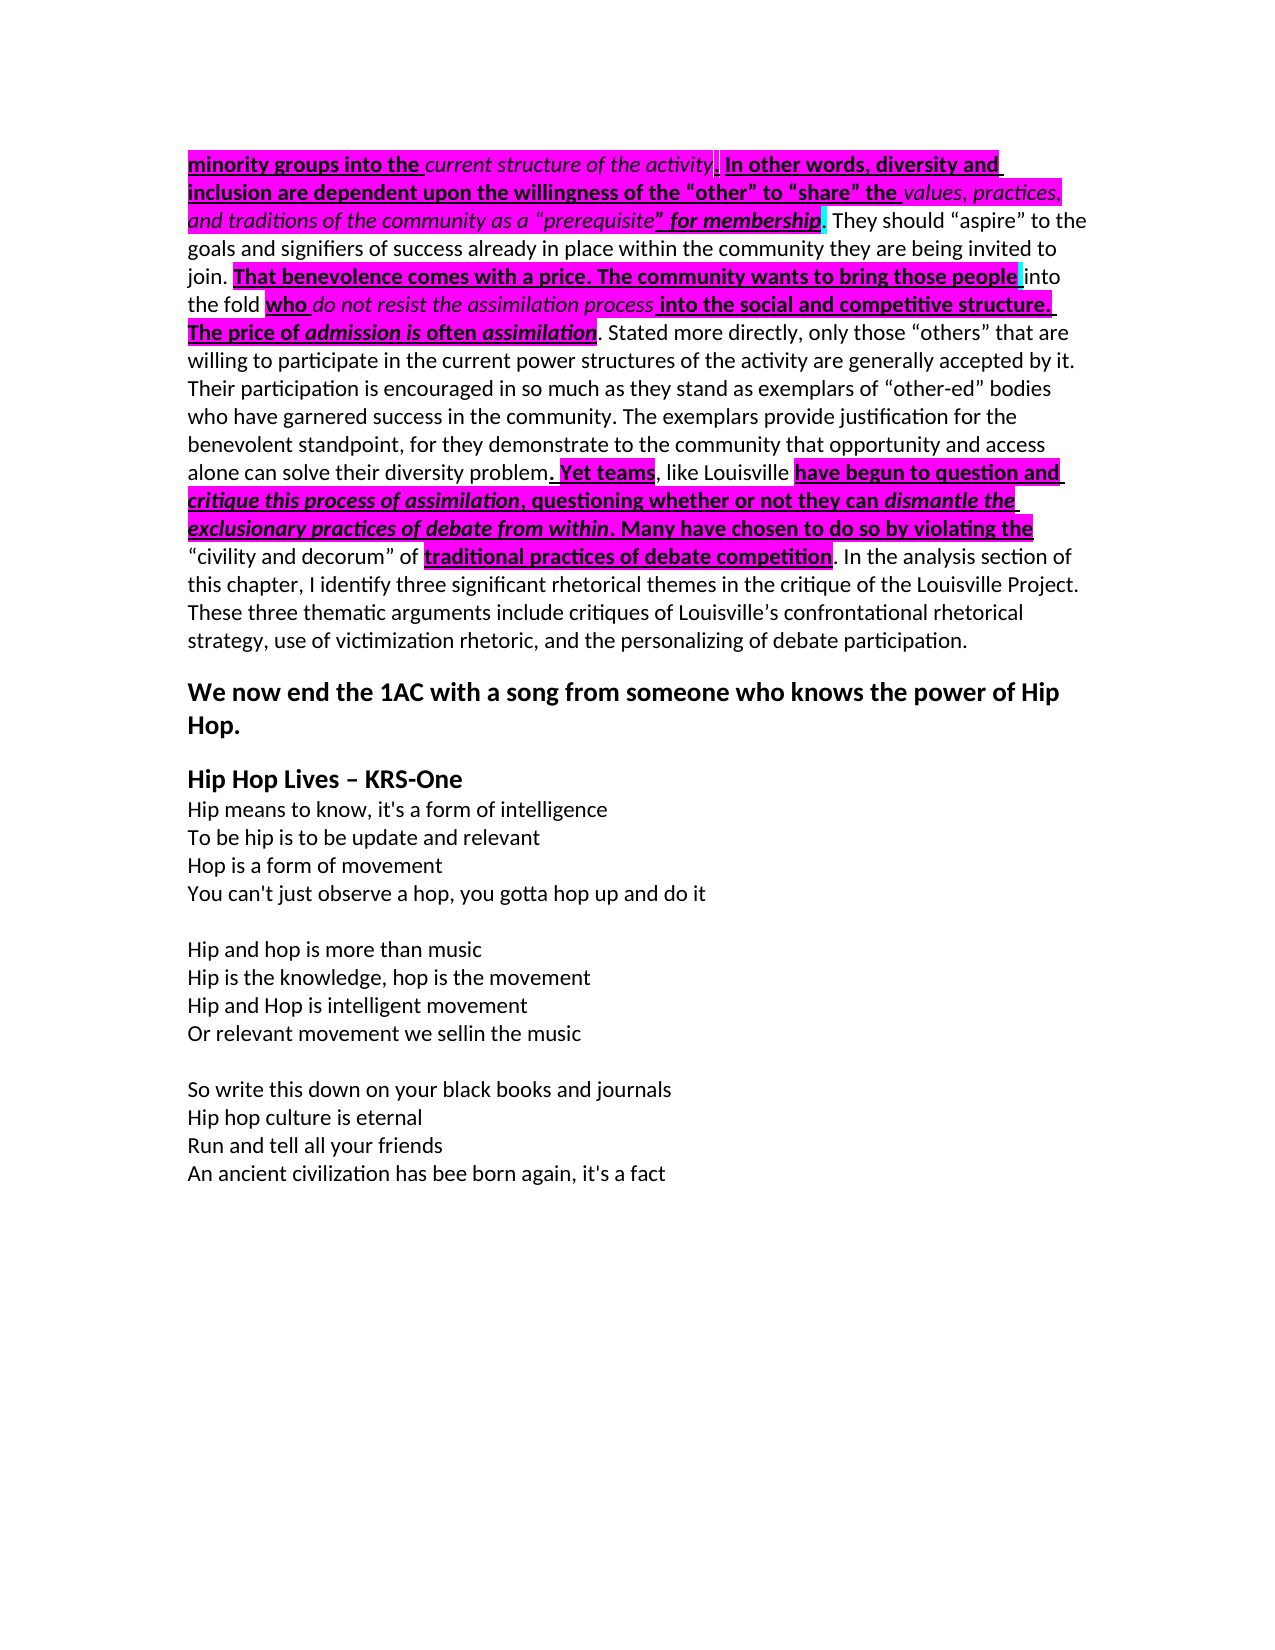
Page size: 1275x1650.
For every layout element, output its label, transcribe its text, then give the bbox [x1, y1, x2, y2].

subtitle Hip Hop Lives – KRS-One [187, 762, 1087, 795]
text So write this down on your black books and journals [187, 1075, 1087, 1103]
text To be hip is to be update and relevant [187, 823, 1087, 851]
text An ancient civilization has bee born again, it's a fact [187, 1159, 1087, 1187]
text Hip is the knowledge, hop is the movement [187, 963, 1087, 991]
text Hip hop culture is eternal [187, 1103, 1087, 1131]
text You can't just observe a hop, you gotta hop up and do it [187, 879, 1087, 907]
text Hip and Hop is intelligent movement [187, 991, 1087, 1019]
subtitle We now end the 1AC with a song from someone who knows the power of Hip Hop. [187, 675, 1087, 741]
text Or relevant movement we sellin the music [187, 1019, 1087, 1047]
text Run and tell all your friends [187, 1131, 1087, 1159]
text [187, 150, 1087, 654]
text Hop is a form of movement [187, 851, 1087, 879]
text Hip and hop is more than music [187, 935, 1087, 963]
text Hip means to know, it's a form of intelligence [187, 795, 1087, 823]
